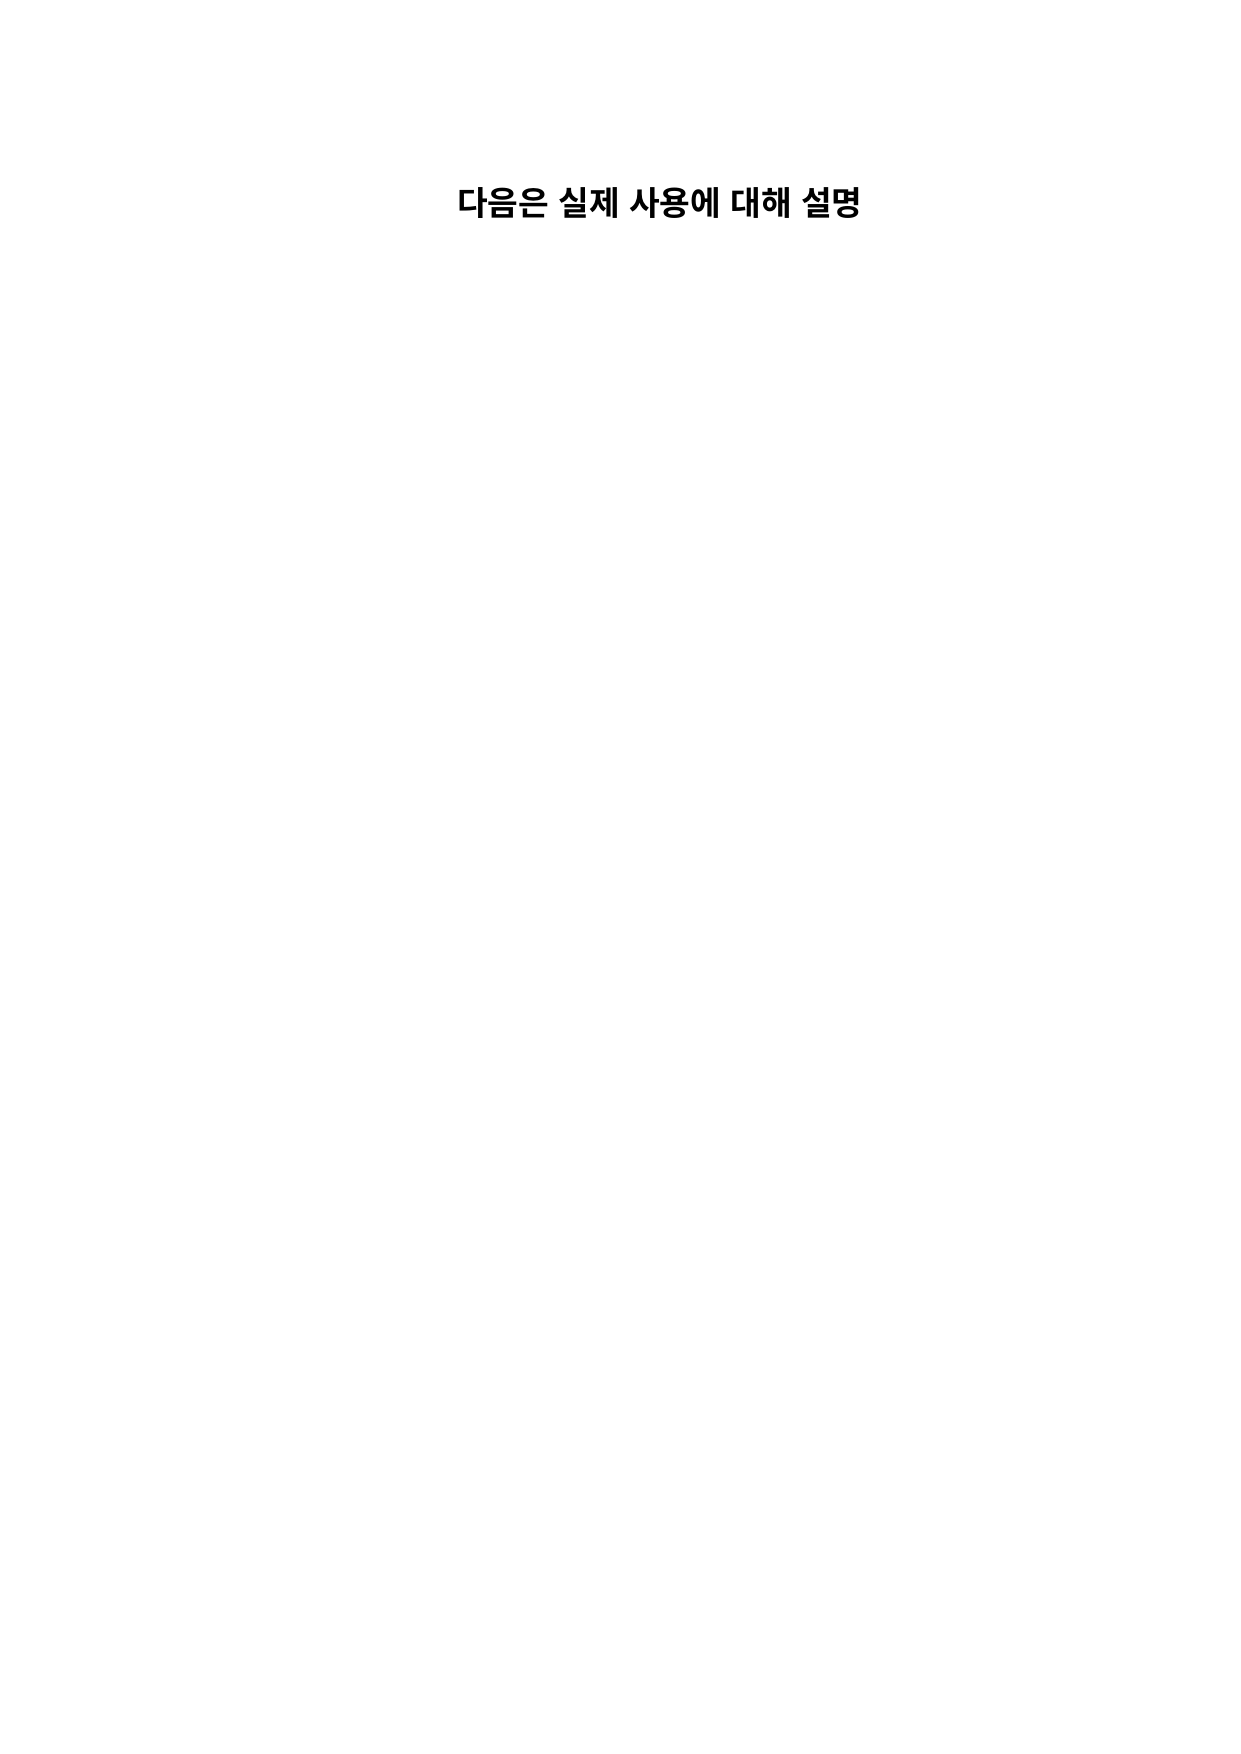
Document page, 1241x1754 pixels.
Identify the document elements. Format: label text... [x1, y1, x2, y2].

text 다음은 실제 사용에 대해 설명 [229, 177, 1090, 225]
